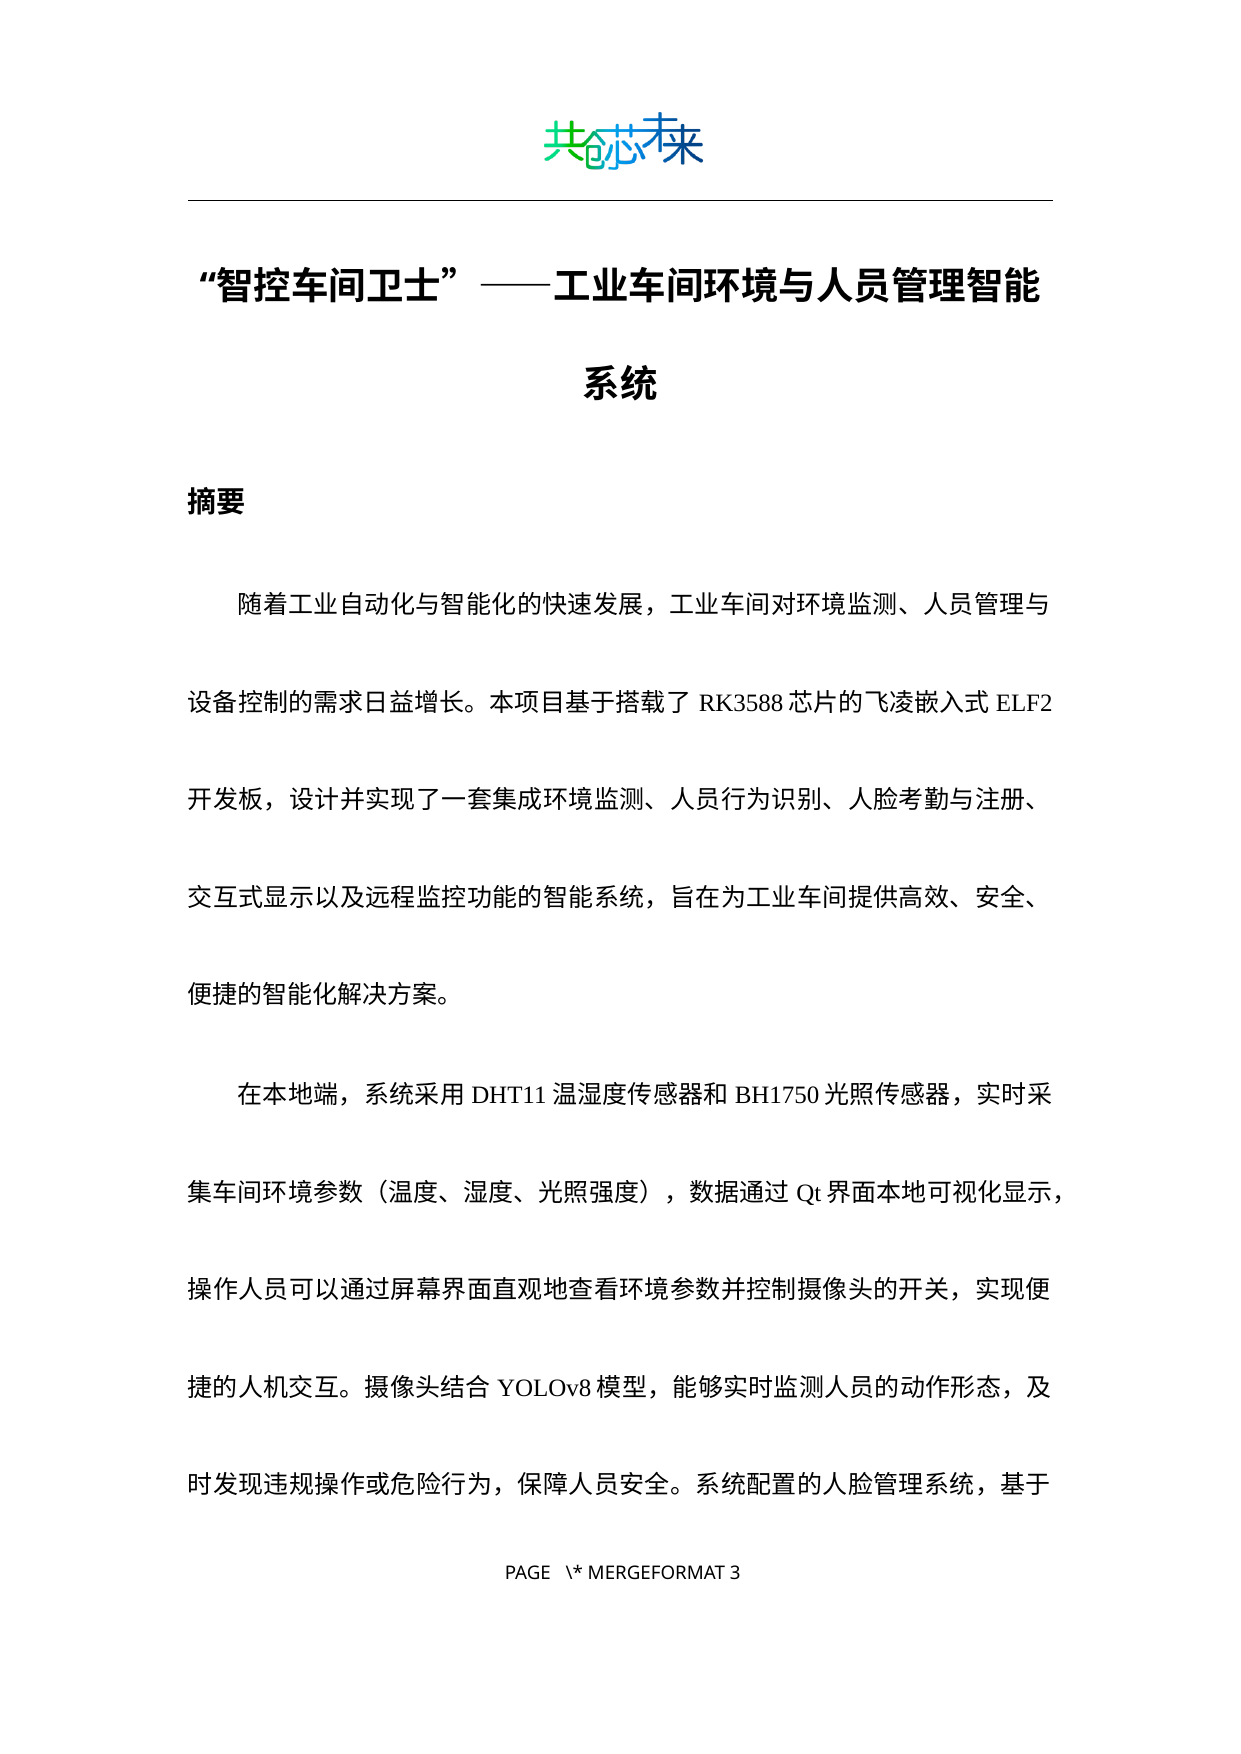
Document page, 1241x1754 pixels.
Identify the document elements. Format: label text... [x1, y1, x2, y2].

text 摘要 [187, 468, 1053, 533]
picture [510, 88, 730, 198]
list 随着工业自动化与智能化的快速发展，工业车间对环境监测、人员管理与设备控制的需求日益增长。本项目基于搭载了RK3588芯片的飞凌嵌入式ELF2开发板，设计并实现了一套集成环境监测、人员行为识别、人脸考勤与注册、交互式显示以及远程监控功能的智能系统，旨在为工业车间提供高效、安全、便捷的智能化解决方案。 [187, 570, 1053, 1025]
subtitle “智控车间卫士”——工业车间环境与人员管理智能系统 [187, 251, 1053, 413]
